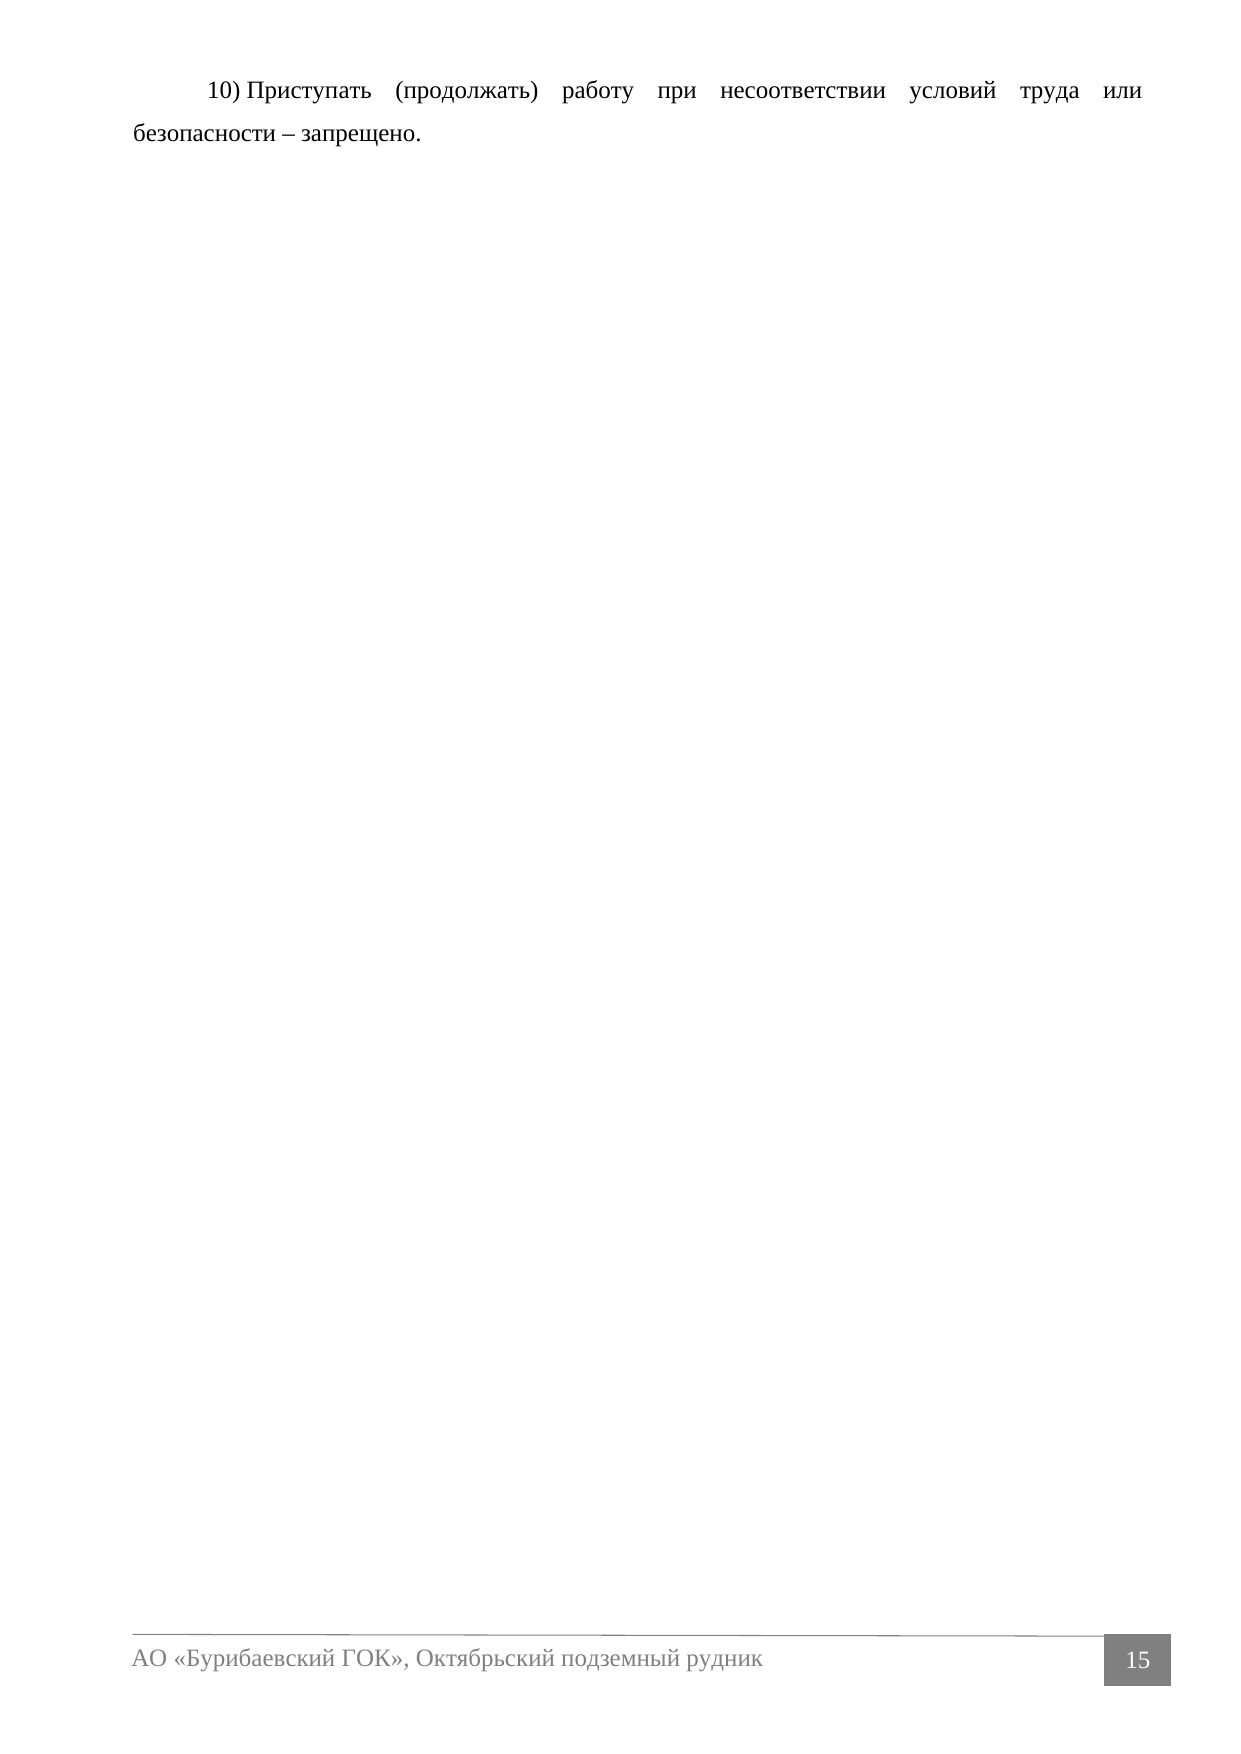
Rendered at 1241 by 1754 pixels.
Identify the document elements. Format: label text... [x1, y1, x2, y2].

text Приступать (продолжать) работу при несоответствии условий труда или безопасности – запрещено. [133, 75, 1167, 147]
